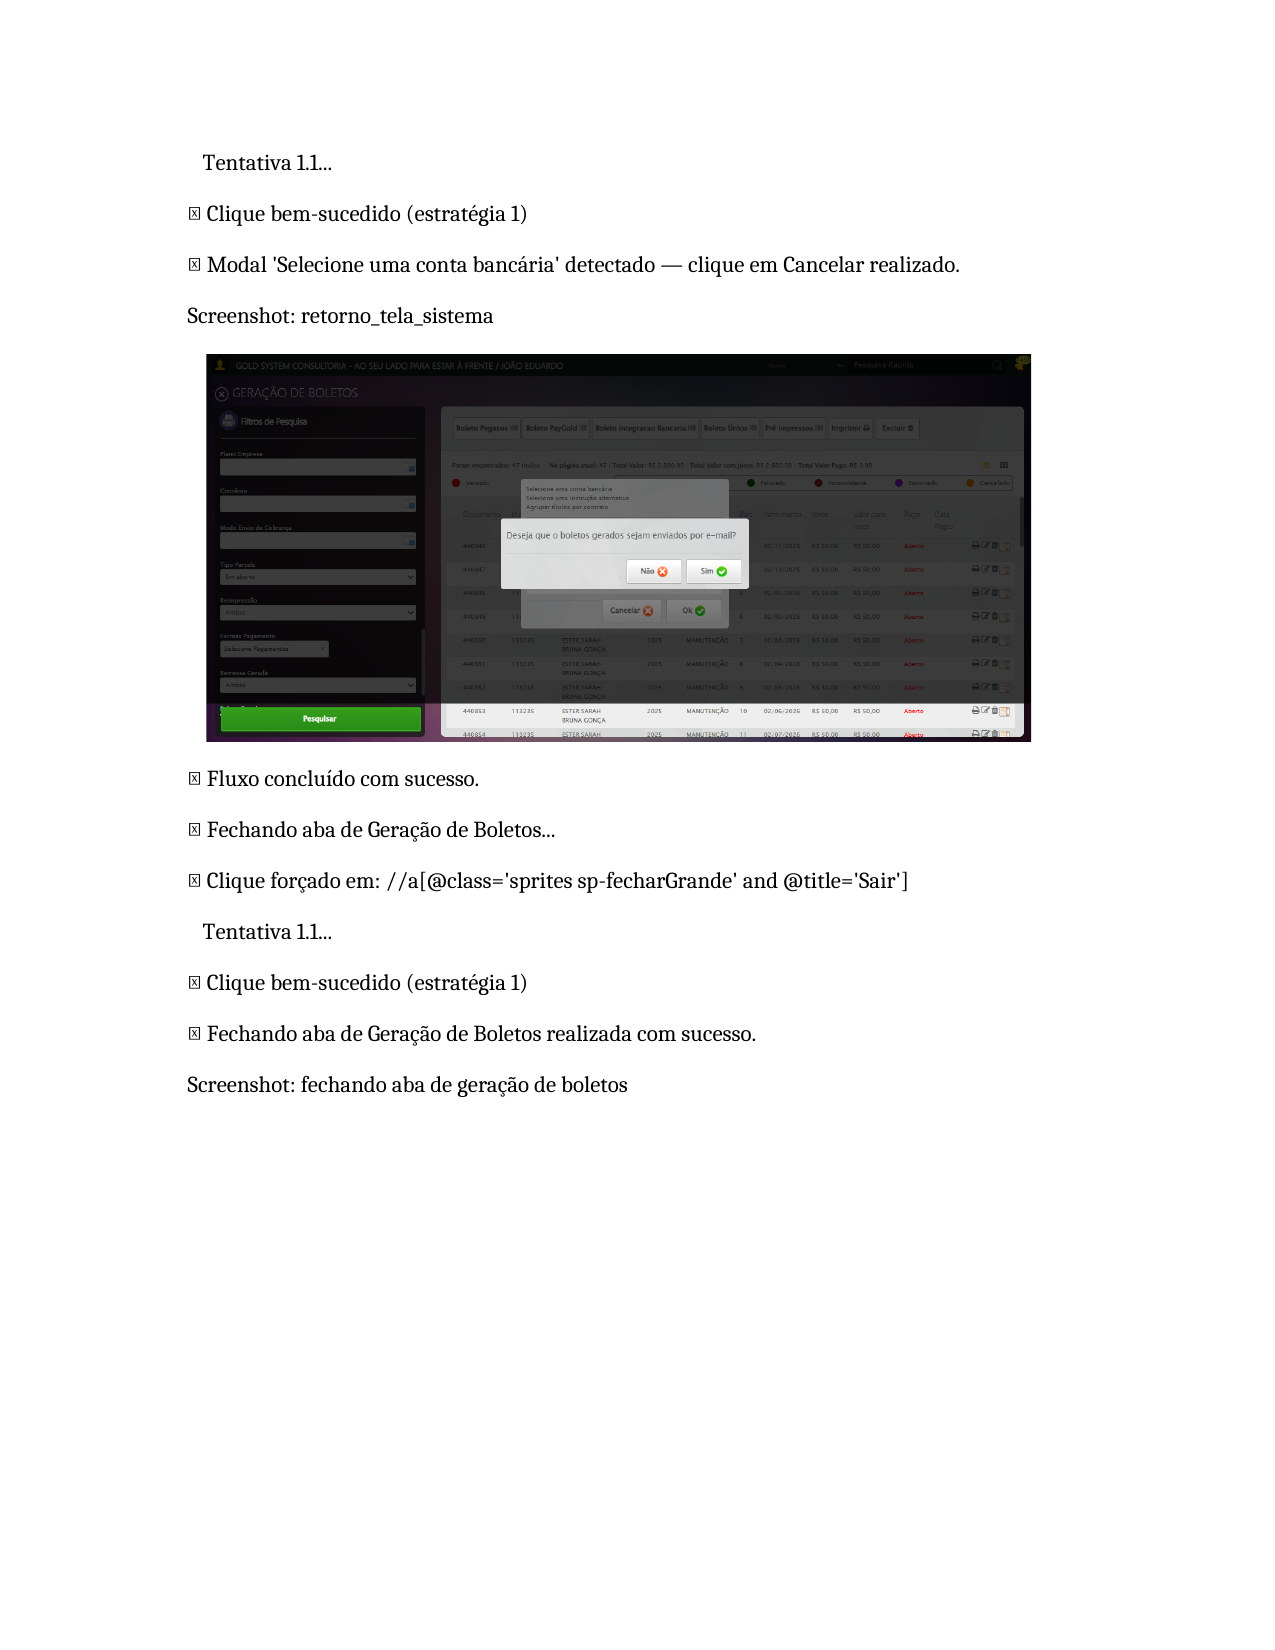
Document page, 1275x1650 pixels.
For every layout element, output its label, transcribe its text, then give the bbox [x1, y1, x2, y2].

text Screenshot: retorno_tela_sistema [187, 303, 1087, 329]
text ✅ Clique bem-sucedido (estratégia 1) [187, 201, 1087, 227]
text Tentativa 1.1... [187, 919, 1087, 945]
text ✅ Modal 'Selecione uma conta bancária' detectado — clique em Cancelar realizado. [187, 252, 1087, 278]
text Screenshot: fechando aba de geração de boletos [187, 1072, 1087, 1098]
text Tentativa 1.1... [187, 150, 1087, 176]
text 🔄 Fechando aba de Geração de Boletos... [187, 817, 1087, 843]
text 🎯 Clique forçado em: //a[@class='sprites sp-fecharGrande' and @title='Sair'] [187, 868, 1087, 894]
text ✅ Fluxo concluído com sucesso. [187, 766, 1087, 792]
picture [206, 354, 1032, 742]
text ✅ Clique bem-sucedido (estratégia 1) [187, 970, 1087, 996]
text ✅ Fechando aba de Geração de Boletos realizada com sucesso. [187, 1021, 1087, 1047]
